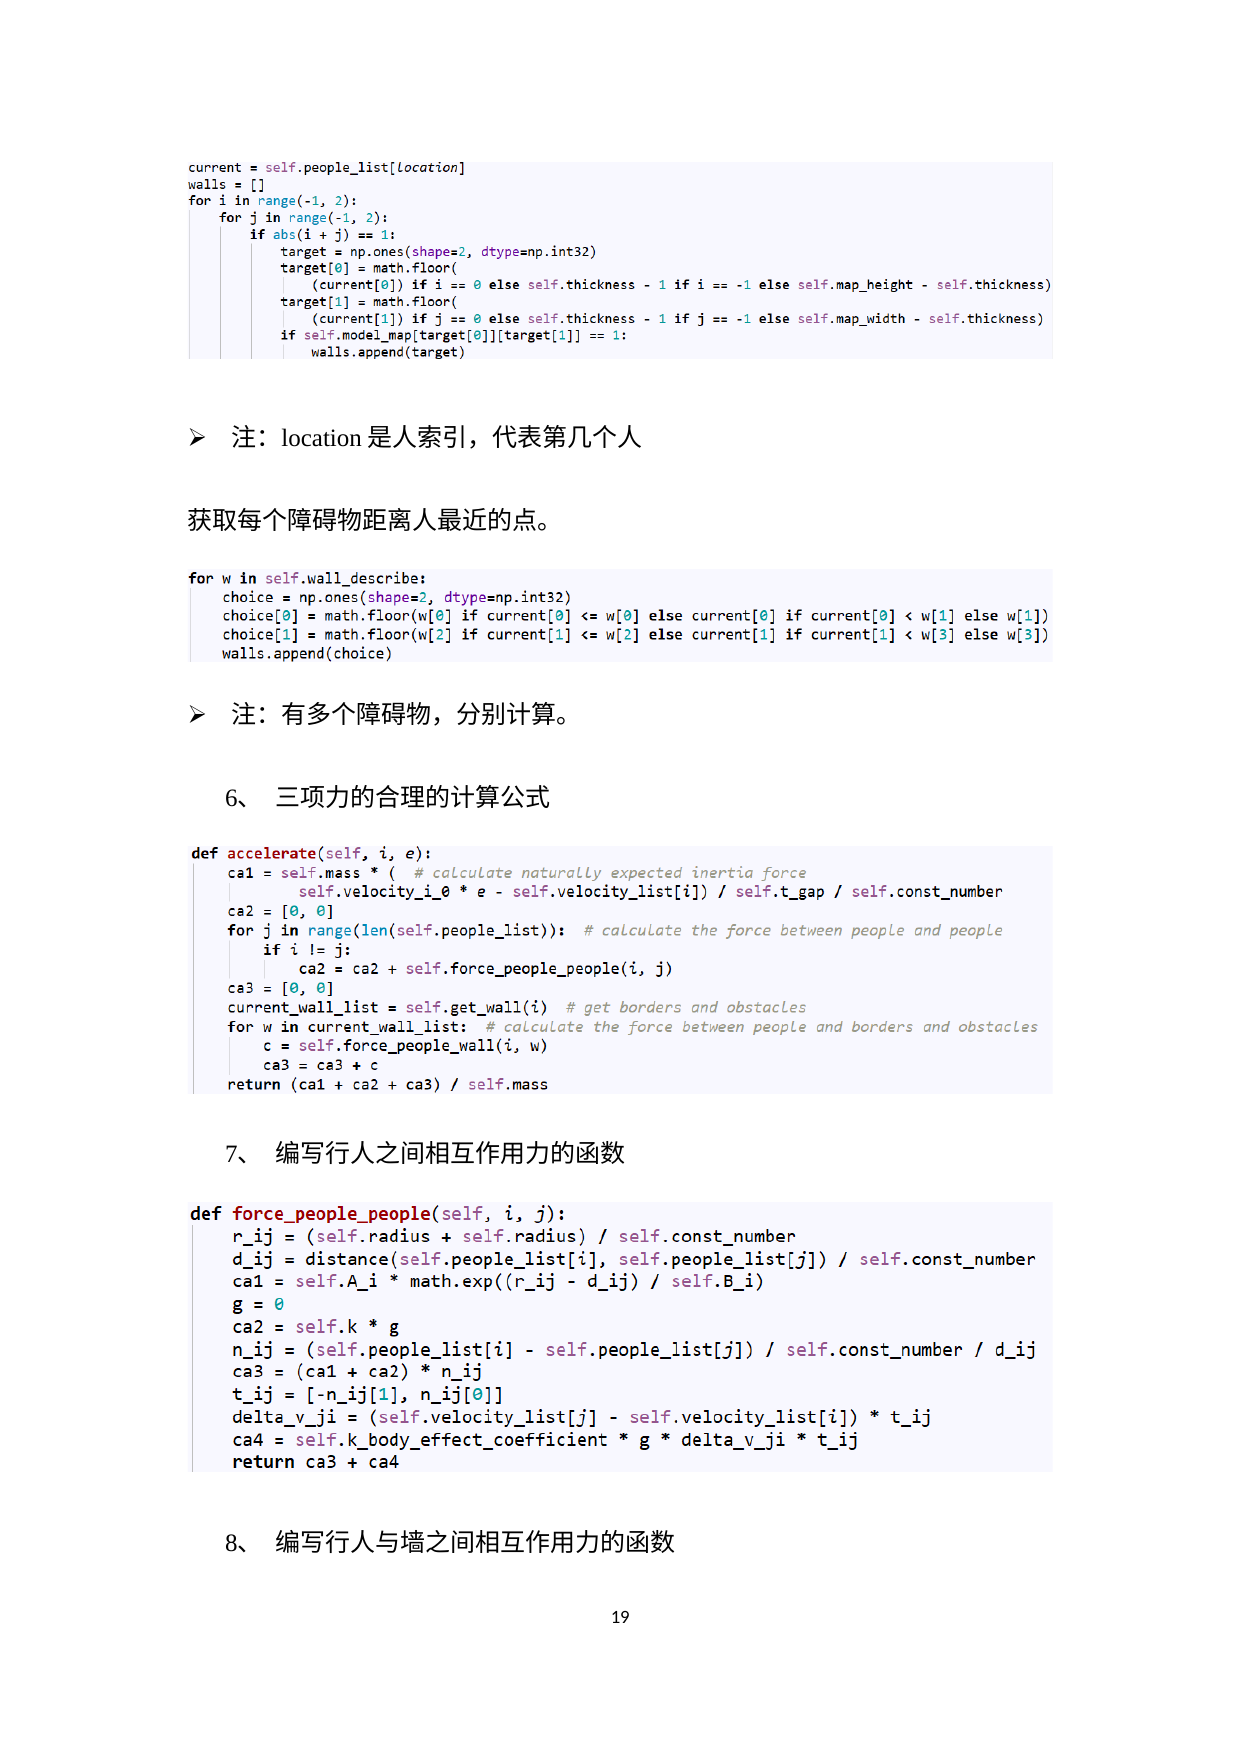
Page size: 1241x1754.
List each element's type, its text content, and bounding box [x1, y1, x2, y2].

list 编写行人之间相互作用力的函数 [187, 1119, 1053, 1184]
picture [187, 569, 1053, 662]
list 注：location是人索引，代表第几个人 [187, 403, 1053, 468]
list 三项力的合理的计算公式 [187, 763, 1053, 828]
picture [187, 1202, 1053, 1472]
list 编写行人与墙之间相互作用力的函数 [187, 1508, 1053, 1573]
picture [187, 846, 1053, 1094]
list 注：有多个障碍物，分别计算。 [187, 680, 1053, 745]
picture [187, 162, 1053, 359]
text 获取每个障碍物距离人最近的点。 [187, 486, 1053, 551]
